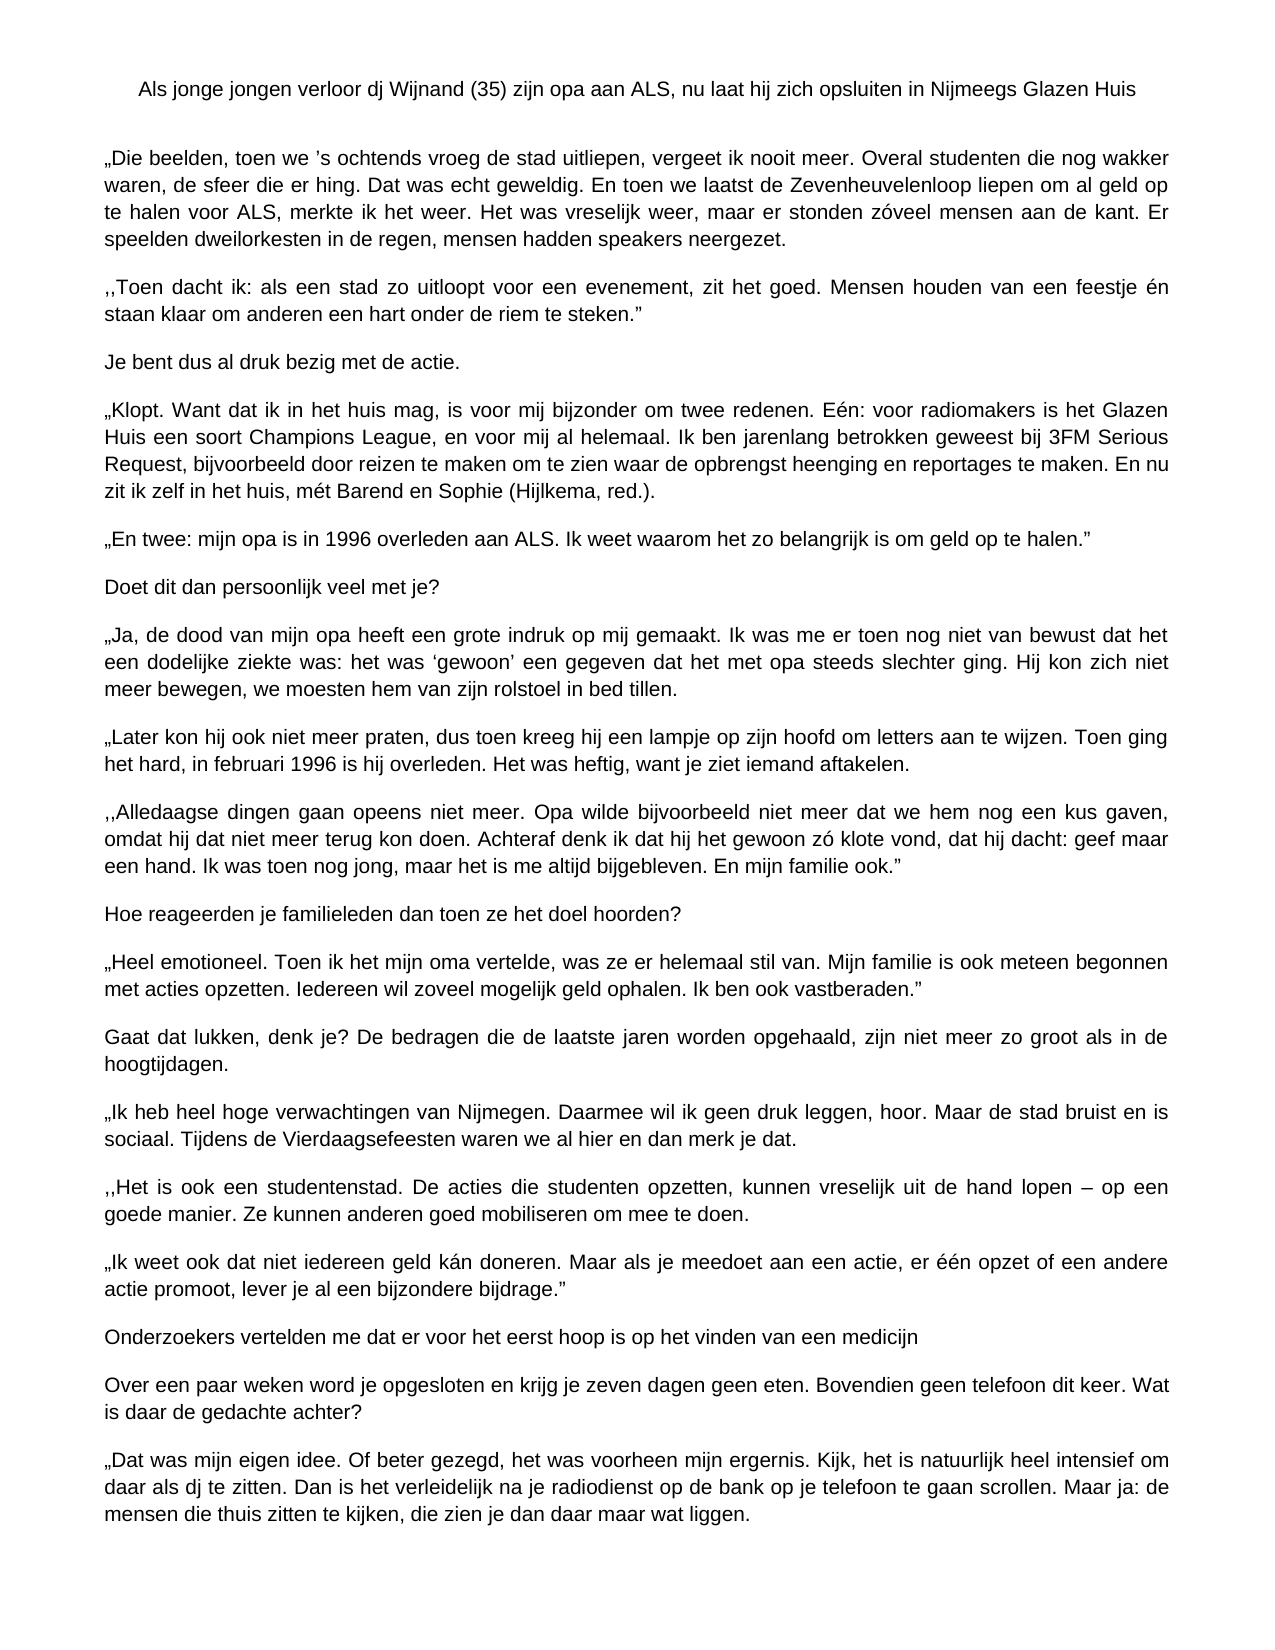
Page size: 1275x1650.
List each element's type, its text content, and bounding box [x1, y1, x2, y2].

text Je bent dus al druk bezig met de actie. [104, 346, 1171, 373]
text „Klopt. Want dat ik in het huis mag, is voor mij bijzonder om twee redenen. Eén: voor radiomakers is het Glazen Huis een soort Champions League, en voor mij al helemaal. Ik ben jarenlang betrokken geweest bij 3FM Serious Request, bijvoorbeeld door reizen te maken om te zien waar de opbrengst heenging en reportages te maken. En nu zit ik zelf in het huis, mét Barend en Sophie (Hijlkema, red.). [104, 394, 1171, 503]
text Hoe reageerden je familieleden dan toen ze het doel hoorden? [104, 898, 1171, 926]
text ,,Alledaagse dingen gaan opeens niet meer. Opa wilde bijvoorbeeld niet meer dat we hem nog een kus gaven, omdat hij dat niet meer terug kon doen. Achteraf denk ik dat hij het gewoon zó klote vond, dat hij dacht: geef maar een hand. Ik was toen nog jong, maar het is me altijd bijgebleven. En mijn familie ook.” [104, 796, 1171, 878]
text Doet dit dan persoonlijk veel met je? [104, 571, 1171, 598]
text „Ik heb heel hoge verwachtingen van Nijmegen. Daarmee wil ik geen druk leggen, hoor. Maar de stad bruist en is sociaal. Tijdens de Vierdaagsefeesten waren we al hier en dan merk je dat. [104, 1096, 1171, 1151]
text ,,Toen dacht ik: als een stad zo uitloopt voor een evenement, zit het goed. Mensen houden van een feestje én staan klaar om anderen een hart onder de riem te steken.” [104, 271, 1171, 326]
text „Later kon hij ook niet meer praten, dus toen kreeg hij een lampje op zijn hoofd om letters aan te wijzen. Toen ging het hard, in februari 1996 is hij overleden. Het was heftig, want je ziet iemand aftakelen. [104, 721, 1171, 776]
text „Die beelden, toen we ’s ochtends vroeg de stad uitliepen, vergeet ik nooit meer. Overal studenten die nog wakker waren, de sfeer die er hing. Dat was echt geweldig. En toen we laatst de Zevenheuvelenloop liepen om al geld op te halen voor ALS, merkte ik het weer. Het was vreselijk weer, maar er stonden zóveel mensen aan de kant. Er speelden dweilorkesten in de regen, mensen hadden speakers neergezet. [104, 142, 1171, 251]
text Over een paar weken word je opgesloten en krijg je zeven dagen geen eten. Bovendien geen telefoon dit keer. Wat is daar de gedachte achter? [104, 1369, 1171, 1423]
text „Ik weet ook dat niet iedereen geld kán doneren. Maar als je meedoet aan een actie, er één opzet of een andere actie promoot, lever je al een bijzondere bijdrage.” [104, 1246, 1171, 1301]
text ,,Het is ook een studentenstad. De acties die studenten opzetten, kunnen vreselijk uit de hand lopen – op een goede manier. Ze kunnen anderen goed mobiliseren om mee te doen. [104, 1171, 1171, 1226]
text „En twee: mijn opa is in 1996 overleden aan ALS. Ik weet waarom het zo belangrijk is om geld op te halen.” [104, 523, 1171, 551]
text „Ja, de dood van mijn opa heeft een grote indruk op mij gemaakt. Ik was me er toen nog niet van bewust dat het een dodelijke ziekte was: het was ‘gewoon’ een gegeven dat het met opa steeds slechter ging. Hij kon zich niet meer bewegen, we moesten hem van zijn rolstoel in bed tillen. [104, 619, 1171, 701]
text „Dat was mijn eigen idee. Of beter gezegd, het was voorheen mijn ergernis. Kijk, het is natuurlijk heel intensief om daar als dj te zitten. Dan is het verleidelijk na je radiodienst op de bank op je telefoon te gaan scrollen. Maar ja: de mensen die thuis zitten te kijken, die zien je dan daar maar wat liggen. [104, 1444, 1171, 1526]
text „Heel emotioneel. Toen ik het mijn oma vertelde, was ze er helemaal stil van. Mijn familie is ook meteen begonnen met acties opzetten. Iedereen wil zoveel mogelijk geld ophalen. Ik ben ook vastberaden.” [104, 946, 1171, 1001]
text Gaat dat lukken, denk je? De bedragen die de laatste jaren worden opgehaald, zijn niet meer zo groot als in de hoogtijdagen. [104, 1021, 1171, 1076]
text Onderzoekers vertelden me dat er voor het eerst hoop is op het vinden van een medicijn [104, 1321, 1171, 1348]
